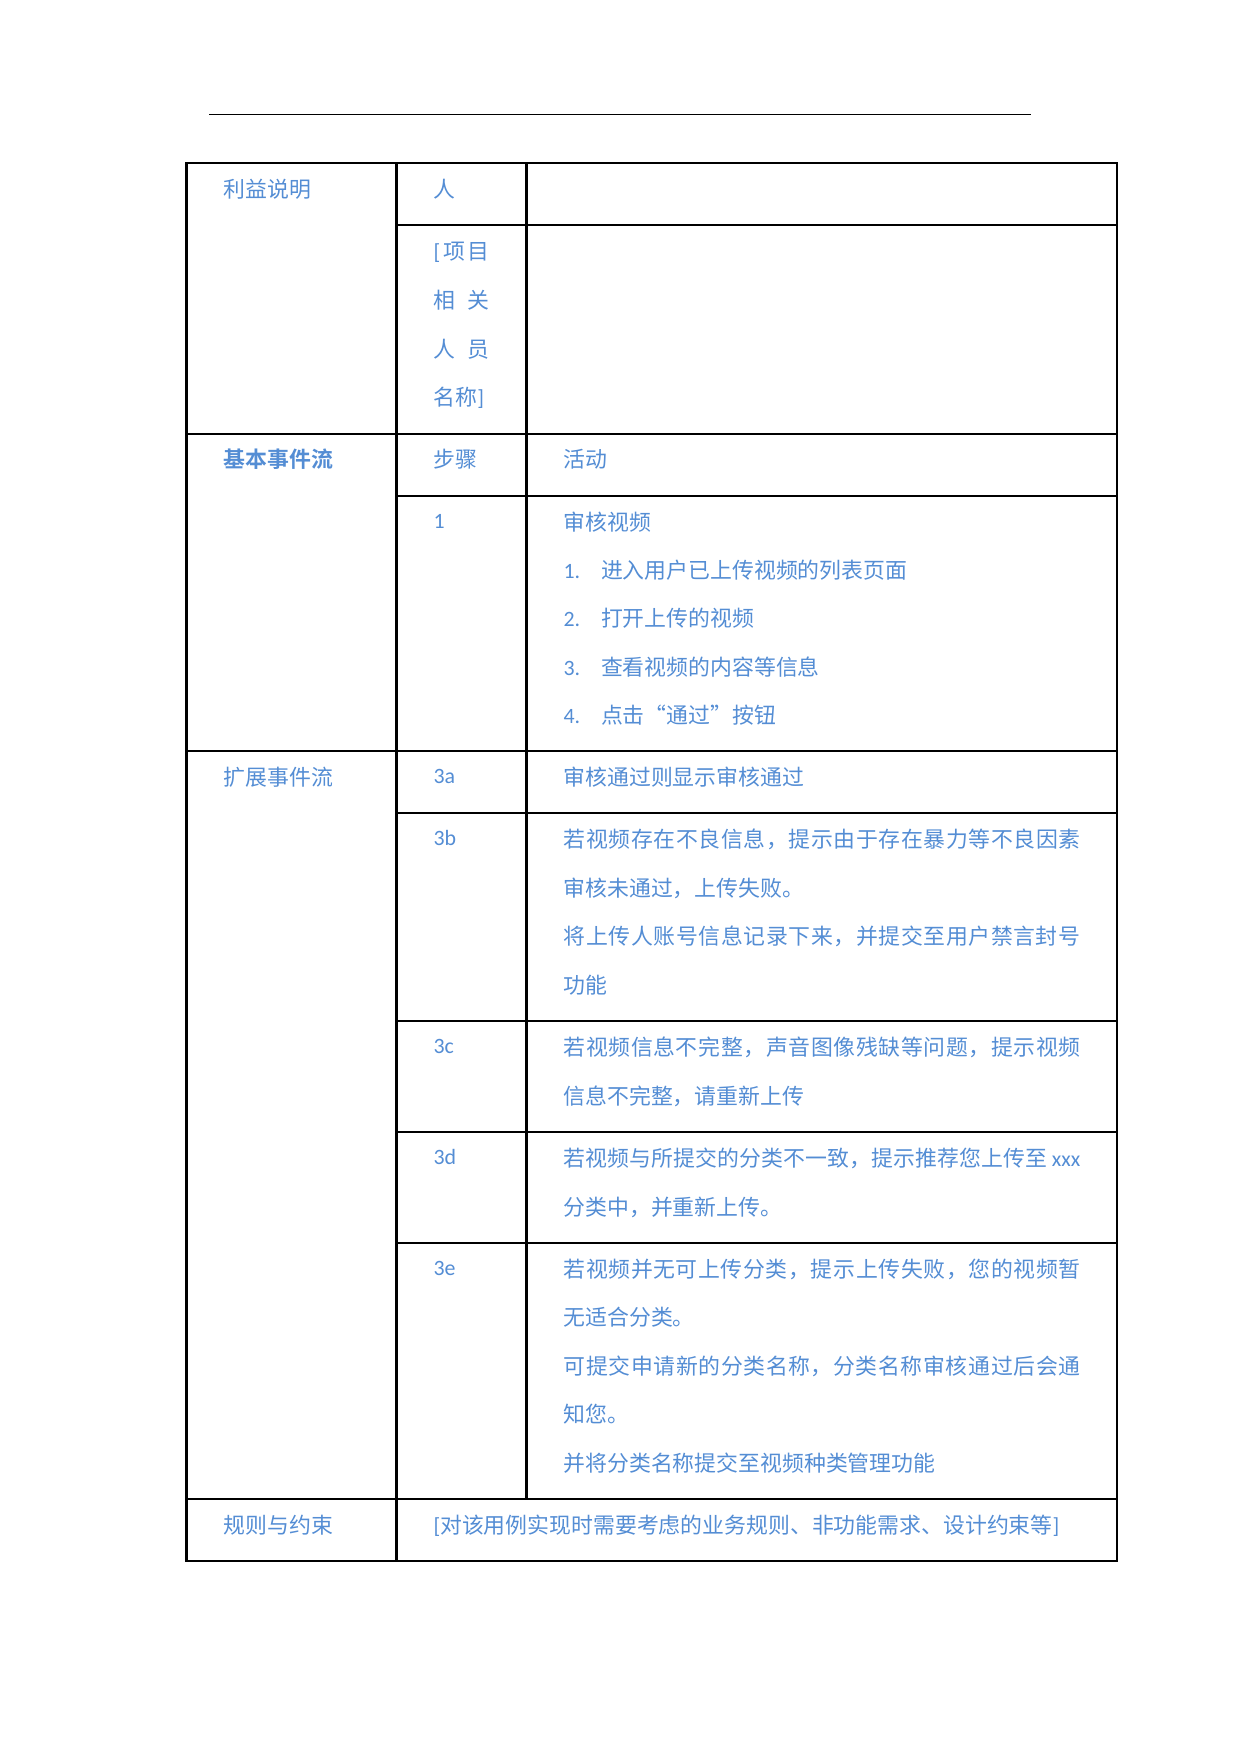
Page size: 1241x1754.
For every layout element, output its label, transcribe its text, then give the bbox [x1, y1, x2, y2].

table_cell 活动 [528, 435, 1116, 494]
table_cell 3d [398, 1133, 525, 1242]
table_cell 基本事件流 [188, 435, 395, 750]
table_cell 若视频与所提交的分类不一致，提示推荐您上传至xxx分类中，并重新上传。 [528, 1133, 1116, 1242]
table_cell 3c [398, 1022, 525, 1131]
table_cell 项目相关人 利益说明 [188, 164, 395, 432]
table_cell 步骤 [398, 435, 525, 494]
table_cell 若视频存在不良信息，提示由于存在暴力等不良因素审核未通过，上传失败。 将上传人账号信息记录下来，并提交至用户禁言封号功能 [528, 814, 1116, 1020]
table_cell [对该用例实现时需要考虑的业务规则、非功能需求、设计约束等] [398, 1500, 1116, 1560]
table_cell 扩展事件流 [188, 752, 395, 1498]
table_cell 若视频信息不完整，声音图像残缺等问题，提示视频信息不完整，请重新上传 [528, 1022, 1116, 1131]
table_cell 规则与约束 [188, 1500, 395, 1560]
table_cell 3b [398, 814, 525, 1020]
table_cell 若视频并无可上传分类，提示上传失败，您的视频暂无适合分类。 可提交申请新的分类名称，分类名称审核通过后会通知您。 并将分类名称提交至视频种类管理功能 [528, 1244, 1116, 1498]
table_cell [528, 226, 1116, 432]
table_cell 审核通过则显示审核通过 [528, 752, 1116, 812]
table_cell [项目相关人员名称] [398, 226, 525, 432]
table_cell 1 [398, 497, 525, 750]
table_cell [528, 164, 1116, 224]
table_cell 审核视频 进入用户已上传视频的列表页面 打开上传的视频 查看视频的内容等信息 点击“通过”按钮 [528, 497, 1116, 750]
table_cell 3e [398, 1244, 525, 1498]
table_cell 3a [398, 752, 525, 812]
table_cell 项目相关人 [398, 164, 525, 224]
